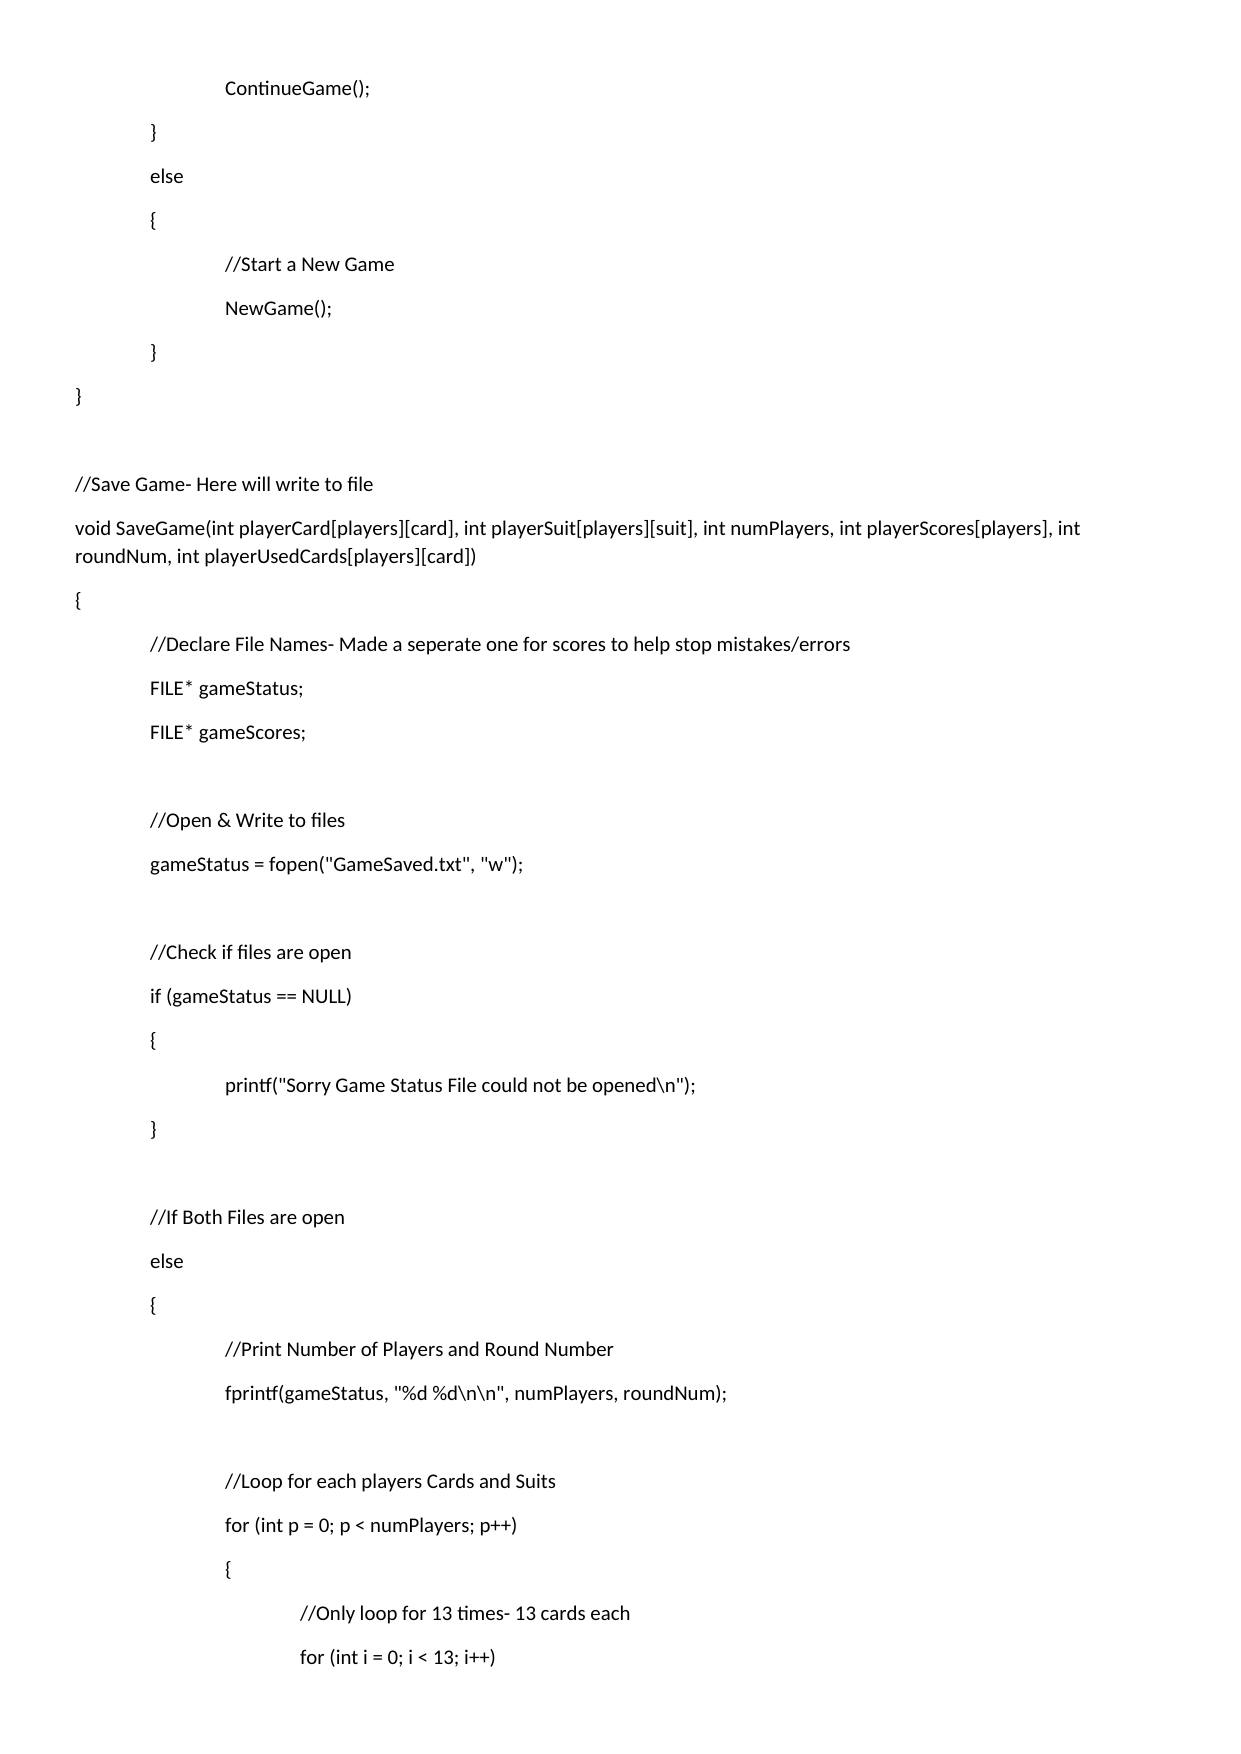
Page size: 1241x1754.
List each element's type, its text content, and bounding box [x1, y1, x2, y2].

text FILE* gameScores; [75, 719, 1165, 745]
text //Open & Write to files [75, 807, 1165, 833]
text //Start a New Game [75, 251, 1165, 277]
text fprintf(gameStatus, "%d %d\n\n", numPlayers, roundNum); [75, 1380, 1165, 1406]
text if (gameStatus == NULL) [75, 984, 1165, 1009]
text //Only loop for 13 times- 13 cards each [75, 1601, 1165, 1626]
text //Loop for each players Cards and Suits [75, 1468, 1165, 1494]
text FILE* gameStatus; [75, 675, 1165, 701]
text { [75, 1292, 1165, 1317]
text printf("Sorry Game Status File could not be opened\n"); [75, 1072, 1165, 1097]
text //Declare File Names- Made a seperate one for scores to help stop mistakes/errors [75, 631, 1165, 657]
text { [75, 1028, 1165, 1053]
text { [75, 207, 1165, 233]
text ContinueGame(); [75, 75, 1165, 100]
text } [75, 119, 1165, 144]
text else [75, 1248, 1165, 1273]
text NewGame(); [75, 295, 1165, 321]
text //Check if files are open [75, 939, 1165, 965]
text for (int i = 0; i < 13; i++) [75, 1644, 1165, 1670]
text { [75, 587, 1165, 612]
text void SaveGame(int playerCard[players][card], int playerSuit[players][suit], int numPlayers, int playerScores[players], int roundNum, int playerUsedCards[players][card]) [75, 516, 1165, 568]
text for (int p = 0; p < numPlayers; p++) [75, 1512, 1165, 1538]
text //Print Number of Players and Round Number [75, 1336, 1165, 1362]
text //If Both Files are open [75, 1204, 1165, 1229]
text } [75, 339, 1165, 365]
text } [75, 383, 1165, 409]
text //Save Game- Here will write to file [75, 472, 1165, 497]
text else [75, 163, 1165, 188]
text gameStatus = fopen("GameSaved.txt", "w"); [75, 851, 1165, 877]
text { [75, 1556, 1165, 1582]
text } [75, 1116, 1165, 1141]
